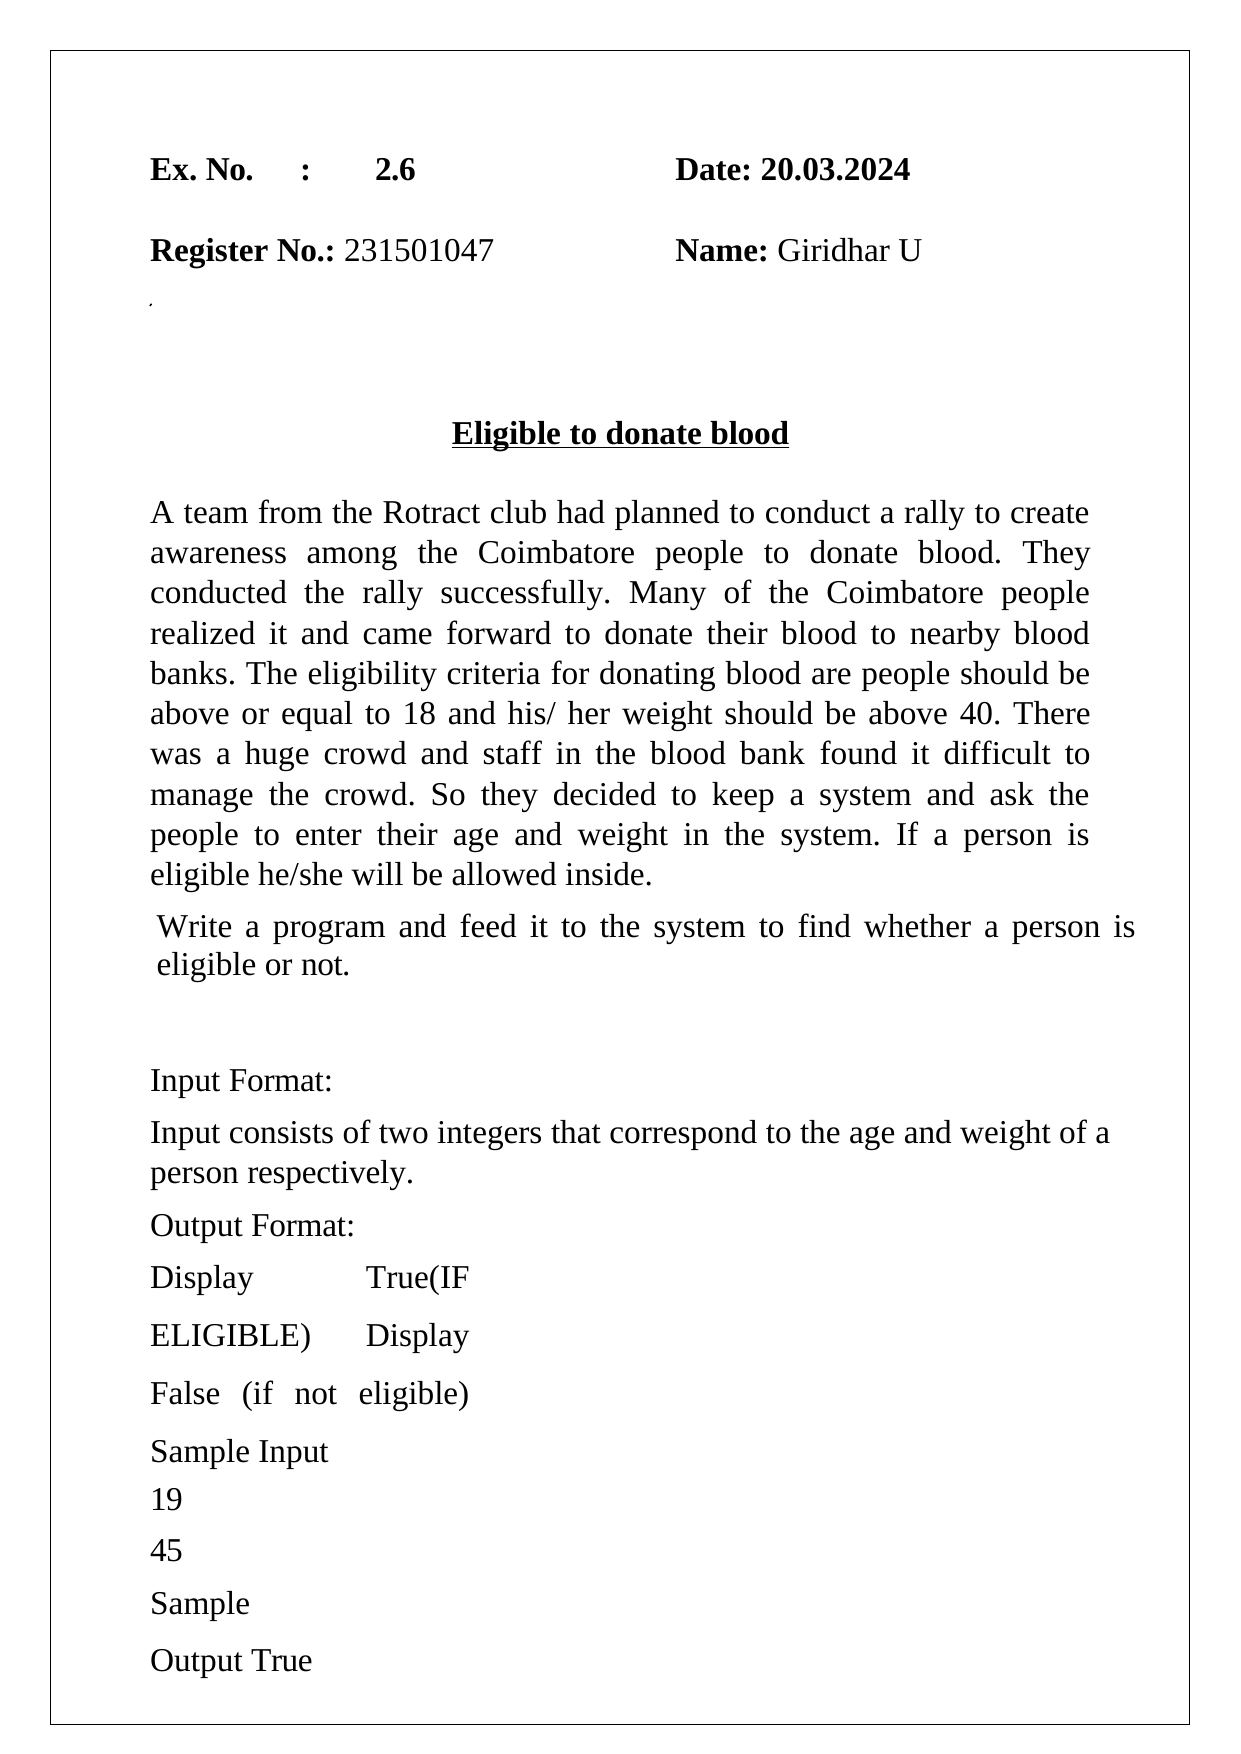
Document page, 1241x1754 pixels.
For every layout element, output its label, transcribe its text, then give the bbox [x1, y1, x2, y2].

subtitle Eligible to donate blood [153, 413, 1088, 452]
text Write a program and feed it to the system to find whether a person is eligible or not. [156, 906, 1136, 983]
text 45 [150, 1530, 1136, 1569]
text Input Format: [150, 1060, 1136, 1098]
text A team from the Rotract club had planned to conduct a rally to create awareness among the Coimbatore people to donate blood. They conducted the rally successfully. Many of the Coimbatore people realized it and came forward to donate their blood to nearby blood banks. The eligibility criteria for donating blood are people should be above or equal to 18 and his/ her weight should be above 40. There was a huge crowd and staff in the blood bank found it difficult to manage the crowd. So they decided to keep a system and ask the people to enter their age and weight in the system. If a person is eligible he/she will be allowed inside. [150, 492, 1091, 892]
text Input consists of two integers that correspond to the age and weight of a person respectively. [150, 1112, 1136, 1191]
text Sample Output True [150, 1583, 323, 1679]
text 19 [150, 1489, 1136, 1516]
text Display True(IF ELIGIBLE) Display False (if not eligible) Sample Input [150, 1258, 469, 1469]
text Register No.: 231501047 Name: Giridhar U [150, 230, 1136, 268]
text Ex. No. : 2.6 Date: 20.03.2024 [150, 149, 1136, 187]
text Output Format: [150, 1205, 1136, 1243]
